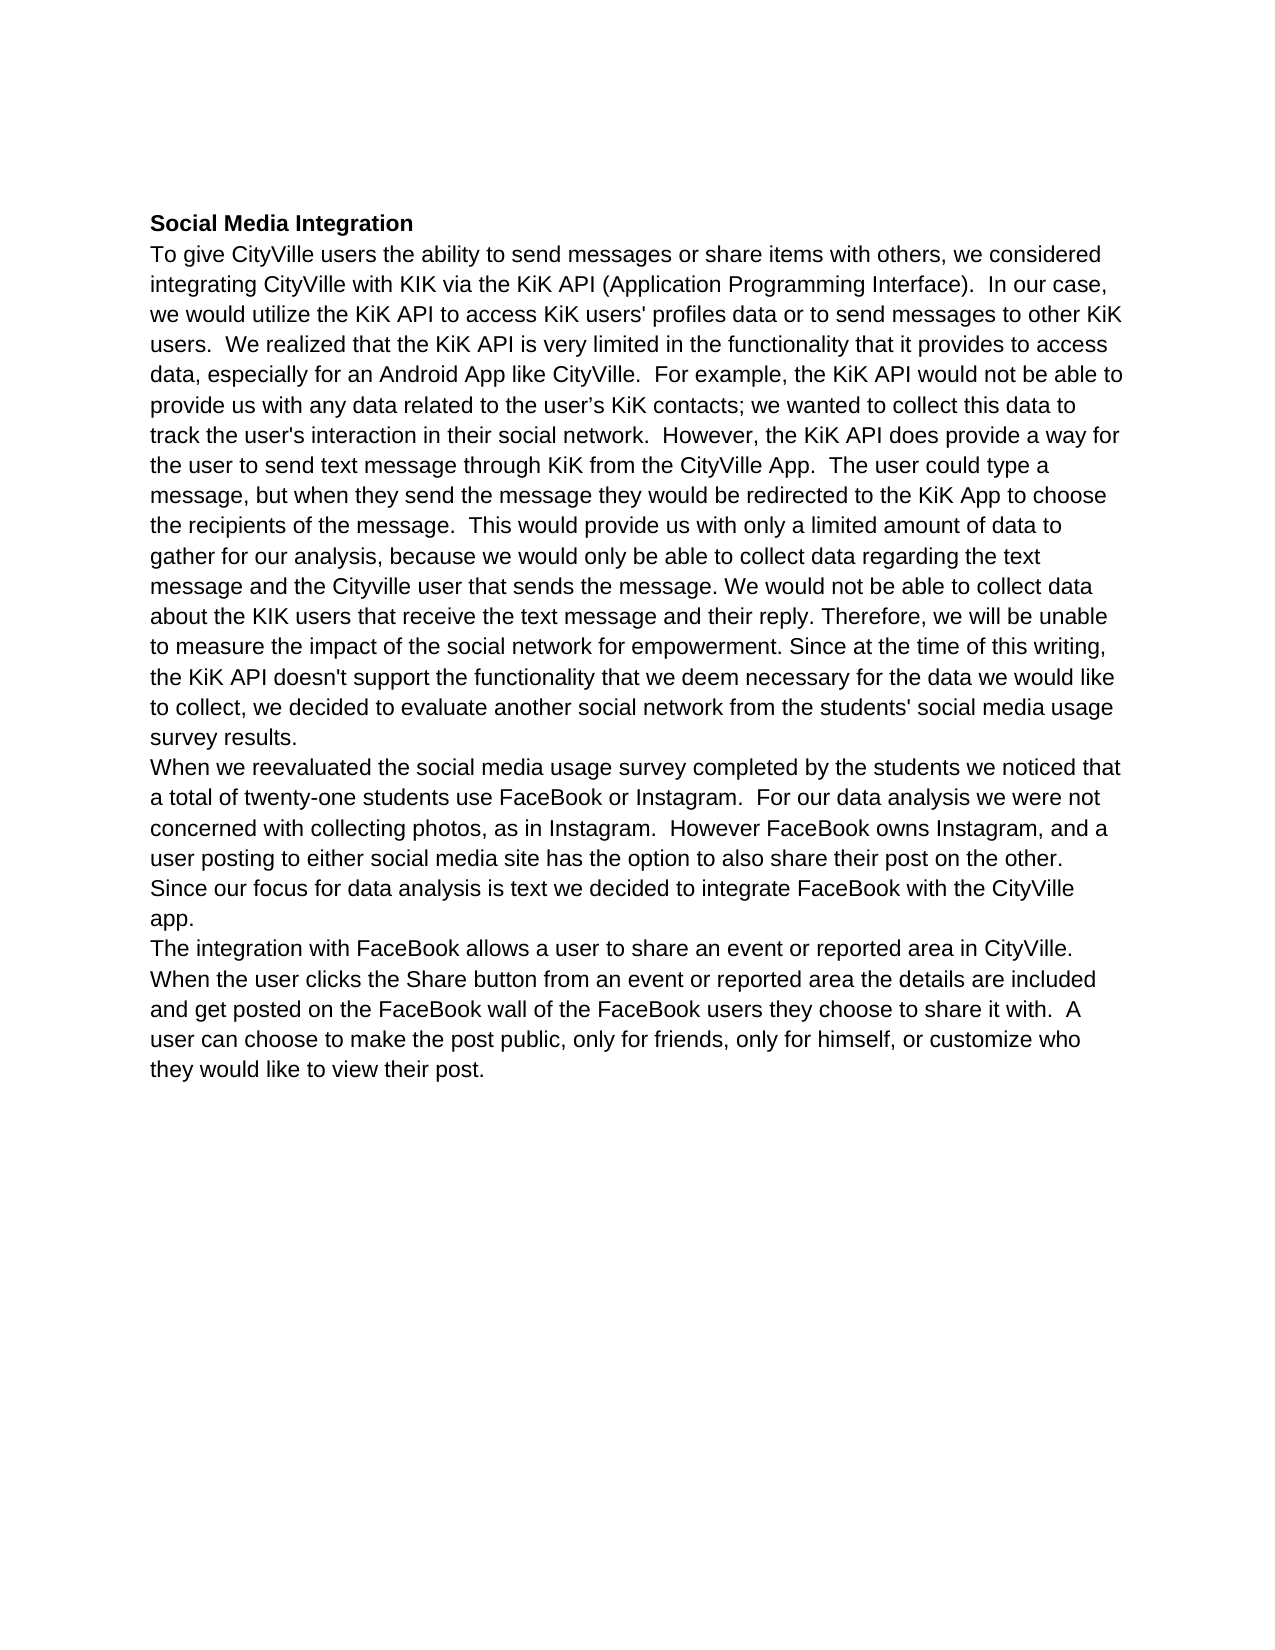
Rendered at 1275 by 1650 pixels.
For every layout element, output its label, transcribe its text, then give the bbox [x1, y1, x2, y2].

text To give CityVille users the ability to send messages or share items with others, we considered integrating CityVille with KIK via the KiK API (Application Programming Interface). In our case, we would utilize the KiK API to access KiK users' profiles data or to send messages to other KiK users. We realized that the KiK API is very limited in the functionality that it provides to access data, especially for an Android App like CityVille. For example, the KiK API would not be able to provide us with any data related to the user’s KiK contacts; we wanted to collect this data to track the user's interaction in their social network. However, the KiK API does provide a way for the user to send text message through KiK from the CityVille App. The user could type a message, but when they send the message they would be redirected to the KiK App to choose the recipients of the message. This would provide us with only a limited amount of data to gather for our analysis, because we would only be able to collect data regarding the text message and the Cityville user that sends the message. We would not be able to collect data about the KIK users that receive the text message and their reply. Therefore, we will be unable to measure the impact of the social network for empowerment. Since at the time of this writing, the KiK API doesn't support the functionality that we deem necessary for the data we would like to collect, we decided to evaluate another social network from the students' social media usage survey results. [150, 241, 1125, 750]
text The integration with FaceBook allows a user to share an event or reported area in CityVille. When the user clicks the Share button from an event or reported area the details are included and get posted on the FaceBook wall of the FaceBook users they choose to share it with. A user can choose to make the post public, only for friends, only for himself, or customize who they would like to view their post. [150, 935, 1125, 1083]
text Social Media Integration [150, 210, 1125, 237]
text When we reevaluated the social media usage survey completed by the students we noticed that a total of twenty-one students use FaceBook or Instagram. For our data analysis we were not concerned with collecting photos, as in Instagram. However FaceBook owns Instagram, and a user posting to either social media site has the option to also share their post on the other. Since our focus for data analysis is text we decided to integrate FaceBook with the CityVille app. [150, 754, 1125, 932]
